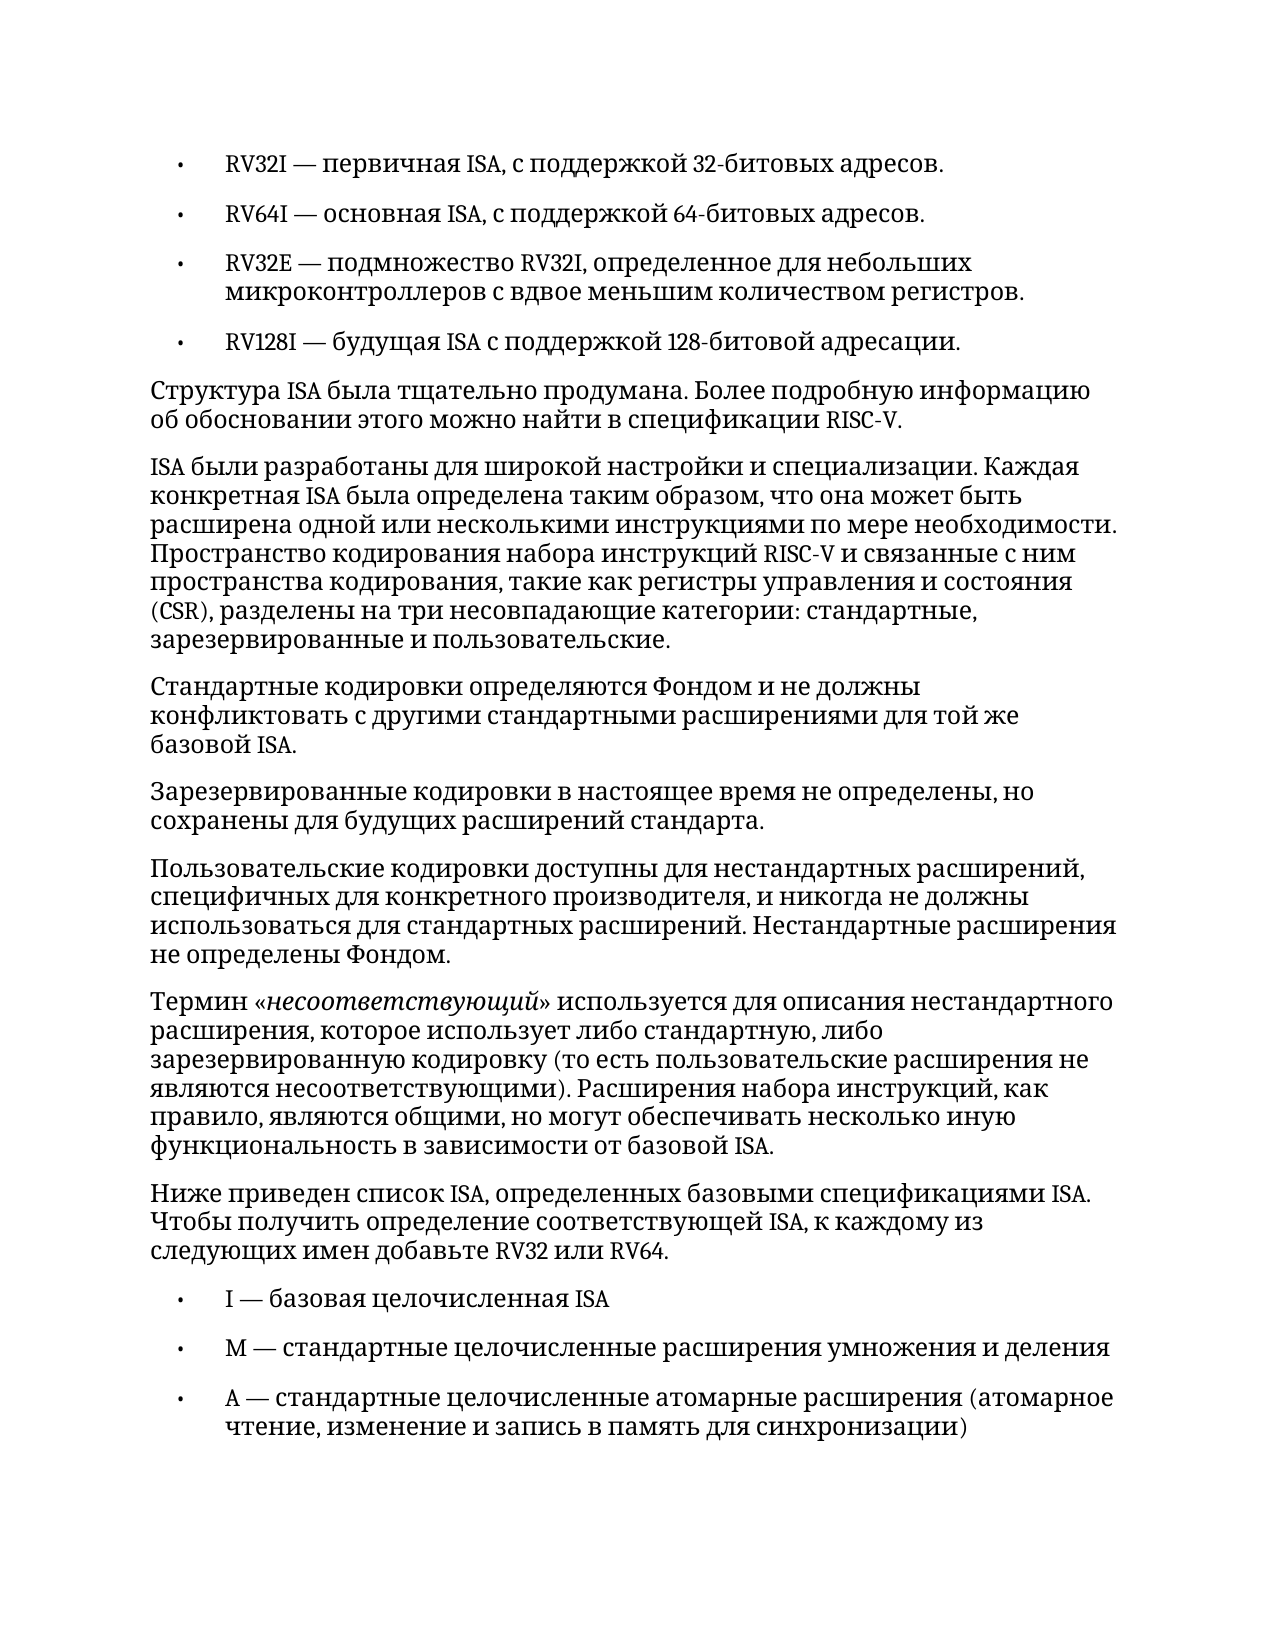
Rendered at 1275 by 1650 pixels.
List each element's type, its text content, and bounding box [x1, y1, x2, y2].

list RV128I — будущая ISA с поддержкой 128-битовой адресации. [175, 327, 1125, 356]
text ISA были разработаны для широкой настройки и специализации. Каждая конкретная ISA была определена таким образом, что она может быть расширена одной или несколькими инструкциями по мере необходимости. Пространство кодирования набора инструкций RISC‑V и связанные с ним пространства кодирования, такие как регистры управления и состояния (CSR), разделены на три несовпадающие категории: стандартные, зарезервированные и пользовательские. [150, 453, 1125, 654]
text Структура ISA была тщательно продумана. Более подробную информацию об обосновании этого можно найти в спецификации RISC‑V. [150, 377, 1125, 434]
text Ниже приведен список ISA, определенных базовыми спецификациями ISA. Чтобы получить определение соответствующей ISA, к каждому из следующих имен добавьте RV32 или RV64. [150, 1179, 1125, 1266]
text Зарезервированные кодировки в настоящее время не определены, но сохранены для будущих расширений стандарта. [150, 778, 1125, 836]
list RV32E — подмножество RV32I, определенное для небольших микроконтроллеров с вдвое меньшим количеством регистров. [175, 249, 1125, 307]
list RV64I — основная ISA, с поддержкой 64-битовых адресов. [175, 199, 1125, 228]
list M — стандартные целочисленные расширения умножения и деления [175, 1334, 1125, 1363]
text Термин «несоответствующий» используется для описания нестандартного расширения, которое использует либо стандартную, либо зарезервированную кодировку (то есть пользовательские расширения не являются несоответствующими). Расширения набора инструкций, как правило, являются общими, но могут обеспечивать несколько иную функциональность в зависимости от базовой ISA. [150, 988, 1125, 1161]
text Стандартные кодировки определяются Фондом и не должны конфликтовать с другими стандартными расширениями для той же базовой ISA. [150, 673, 1125, 759]
list I — базовая целочисленная ISA [175, 1284, 1125, 1313]
text Пользовательские кодировки доступны для нестандартных расширений, специфичных для конкретного производителя, и никогда не должны использоваться для стандартных расширений. Нестандартные расширения не определены Фондом. [150, 854, 1125, 969]
list A — стандартные целочисленные атомарные расширения (атомарное чтение, изменение и запись в память для синхронизации) [175, 1384, 1125, 1441]
list RV32I — первичная ISA, с поддержкой 32-битовых адресов. [175, 150, 1125, 179]
